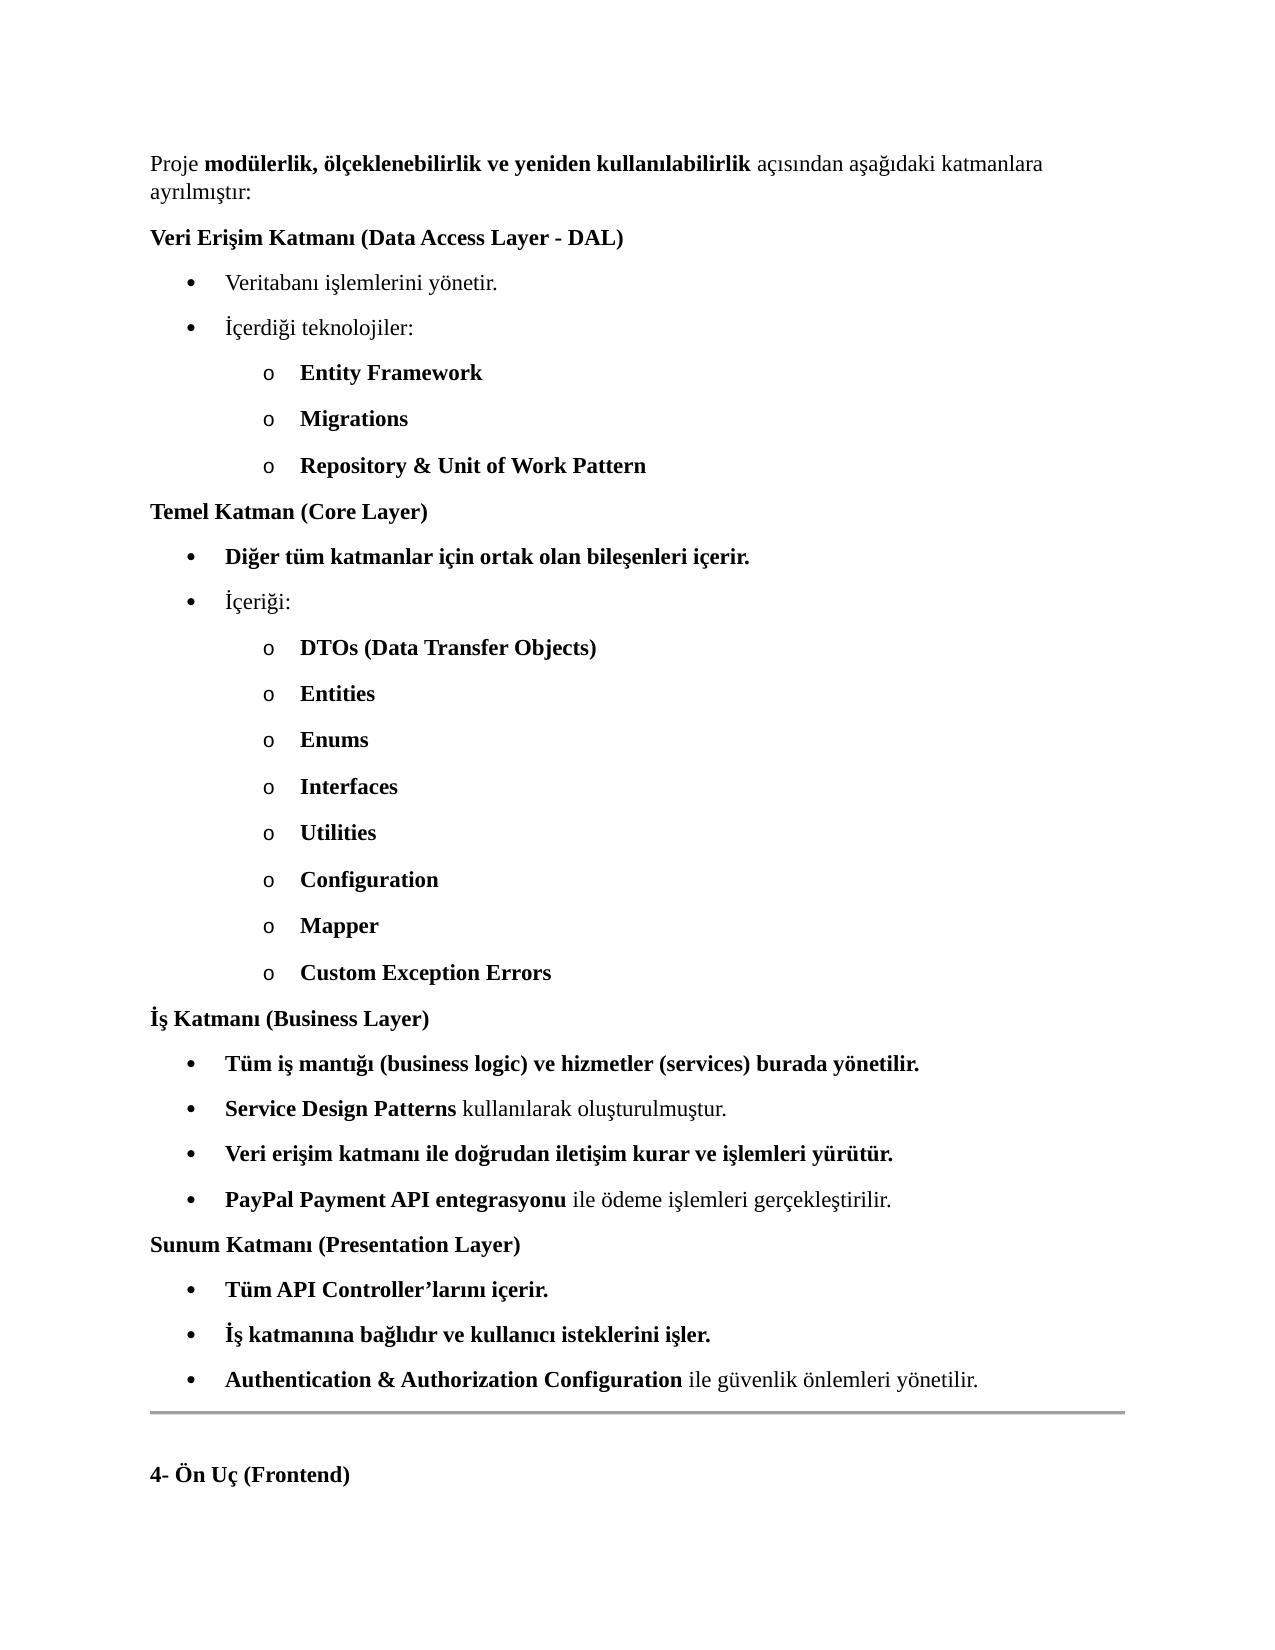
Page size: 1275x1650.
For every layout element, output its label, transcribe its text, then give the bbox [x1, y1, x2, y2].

list Enums [262, 726, 1125, 754]
list Authentication & Authorization Configuration ile güvenlik önlemleri yönetilir. [187, 1366, 1125, 1392]
text Veri Erişim Katmanı (Data Access Layer - DAL) [150, 223, 1125, 250]
list İçerdiği teknolojiler: [187, 314, 1125, 340]
list Mapper [262, 912, 1125, 940]
list İçeriği: [187, 588, 1125, 615]
list Tüm iş mantığı (business logic) ve hizmetler (services) burada yönetilir. [187, 1050, 1125, 1077]
list Utilities [262, 819, 1125, 847]
list Tüm API Controller’larını içerir. [187, 1276, 1125, 1302]
list Veri erişim katmanı ile doğrudan iletişim kurar ve işlemleri yürütür. [187, 1141, 1125, 1167]
list Interfaces [262, 773, 1125, 801]
text İş Katmanı (Business Layer) [150, 1005, 1125, 1032]
list Custom Exception Errors [262, 959, 1125, 986]
text Proje modülerlik, ölçeklenebilirlik ve yeniden kullanılabilirlik açısından aşağıdaki katmanlara ayrılmıştır: [150, 150, 1125, 205]
list Entity Framework [262, 359, 1125, 386]
list Service Design Patterns kullanılarak oluşturulmuştur. [187, 1095, 1125, 1122]
list Entities [262, 680, 1125, 708]
list PayPal Payment API entegrasyonu ile ödeme işlemleri gerçekleştirilir. [187, 1186, 1125, 1212]
list DTOs (Data Transfer Objects) [262, 633, 1125, 661]
list İş katmanına bağlıdır ve kullanıcı isteklerini işler. [187, 1321, 1125, 1347]
list Repository & Unit of Work Pattern [262, 452, 1125, 479]
list Veritabanı işlemlerini yönetir. [187, 269, 1125, 295]
text Sunum Katmanı (Presentation Layer) [150, 1231, 1125, 1257]
text Temel Katman (Core Layer) [150, 498, 1125, 524]
list Configuration [262, 866, 1125, 893]
list Migrations [262, 405, 1125, 433]
text 4- Ön Uç (Frontend) [150, 1462, 1125, 1488]
list Diğer tüm katmanlar için ortak olan bileşenleri içerir. [187, 543, 1125, 570]
